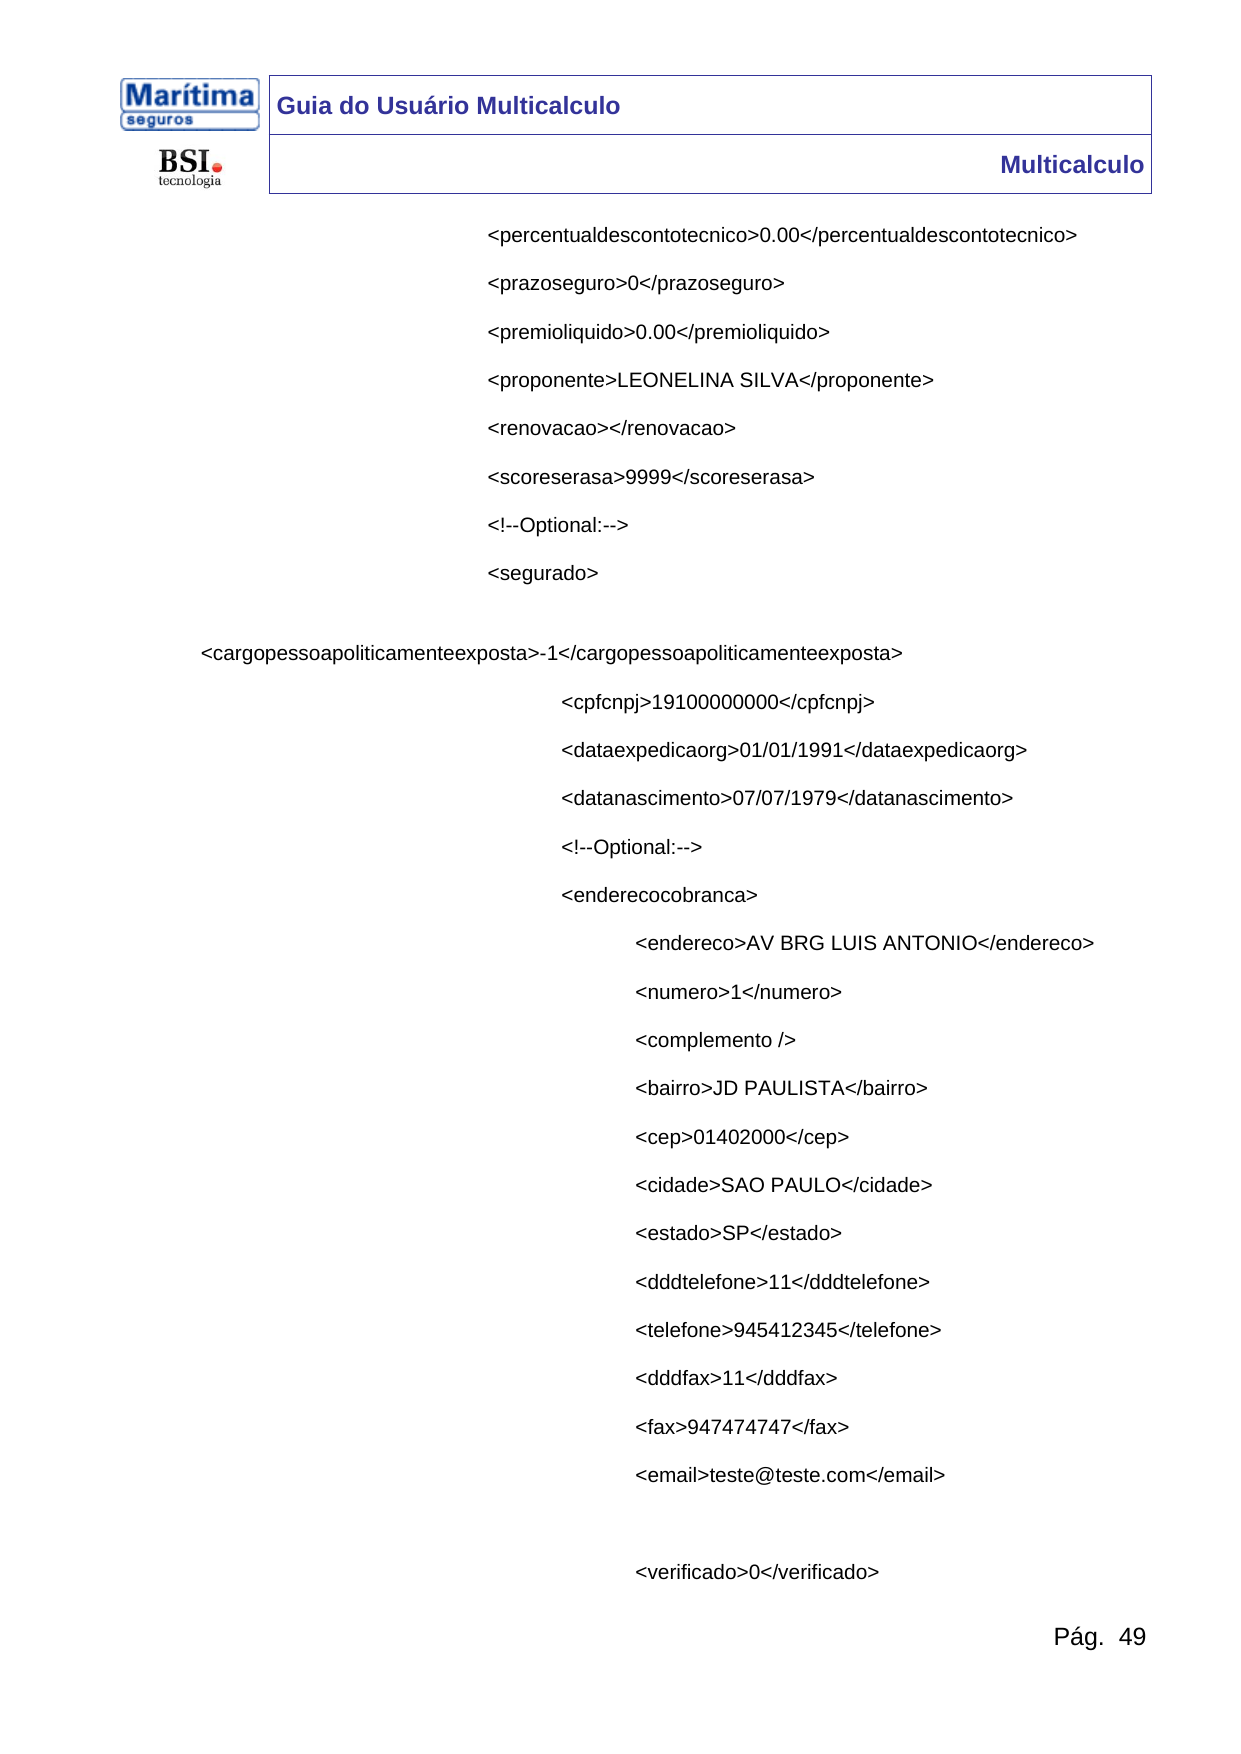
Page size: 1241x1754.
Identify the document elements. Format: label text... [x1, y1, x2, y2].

text <cargopessoapoliticamenteexposta>-1</cargopessoapoliticamenteexposta> [118, 609, 1146, 665]
text <dddfax>11</dddfax> [118, 1366, 1146, 1390]
text <!--Optional:--> [118, 513, 1146, 537]
text <dataexpedicaorg>01/01/1991</dataexpedicaorg> [118, 738, 1146, 762]
text <!--Optional:--> [118, 834, 1146, 858]
text <percentualdescontotecnico>0.00</percentualdescontotecnico> [118, 223, 1146, 247]
text <enderecocobranca> [118, 883, 1146, 907]
picture [154, 144, 226, 191]
text <cep>01402000</cep> [118, 1124, 1146, 1148]
text <numero>1</numero> [118, 979, 1146, 1003]
text <email>teste@teste.com</email> [118, 1463, 1146, 1487]
text <renovacao></renovacao> [118, 416, 1146, 440]
text <complemento /> [118, 1028, 1146, 1052]
text <premioliquido>0.00</premioliquido> [118, 319, 1146, 343]
text <cidade>SAO PAULO</cidade> [118, 1173, 1146, 1197]
text <dddtelefone>11</dddtelefone> [118, 1269, 1146, 1293]
text <prazoseguro>0</prazoseguro> [118, 271, 1146, 295]
text <scoreserasa>9999</scoreserasa> [118, 464, 1146, 488]
text <bairro>JD PAULISTA</bairro> [118, 1076, 1146, 1100]
text <proponente>LEONELINA SILVA</proponente> [118, 368, 1146, 392]
text <segurado> [118, 561, 1146, 585]
picture [120, 78, 260, 131]
text <verificado>0</verificado> [118, 1559, 1146, 1583]
text <datanascimento>07/07/1979</datanascimento> [118, 786, 1146, 810]
text <endereco>AV BRG LUIS ANTONIO</endereco> [118, 931, 1146, 955]
text <fax>947474747</fax> [118, 1414, 1146, 1438]
text <cpfcnpj>19100000000</cpfcnpj> [118, 689, 1146, 713]
text <estado>SP</estado> [118, 1221, 1146, 1245]
text <telefone>945412345</telefone> [118, 1318, 1146, 1342]
